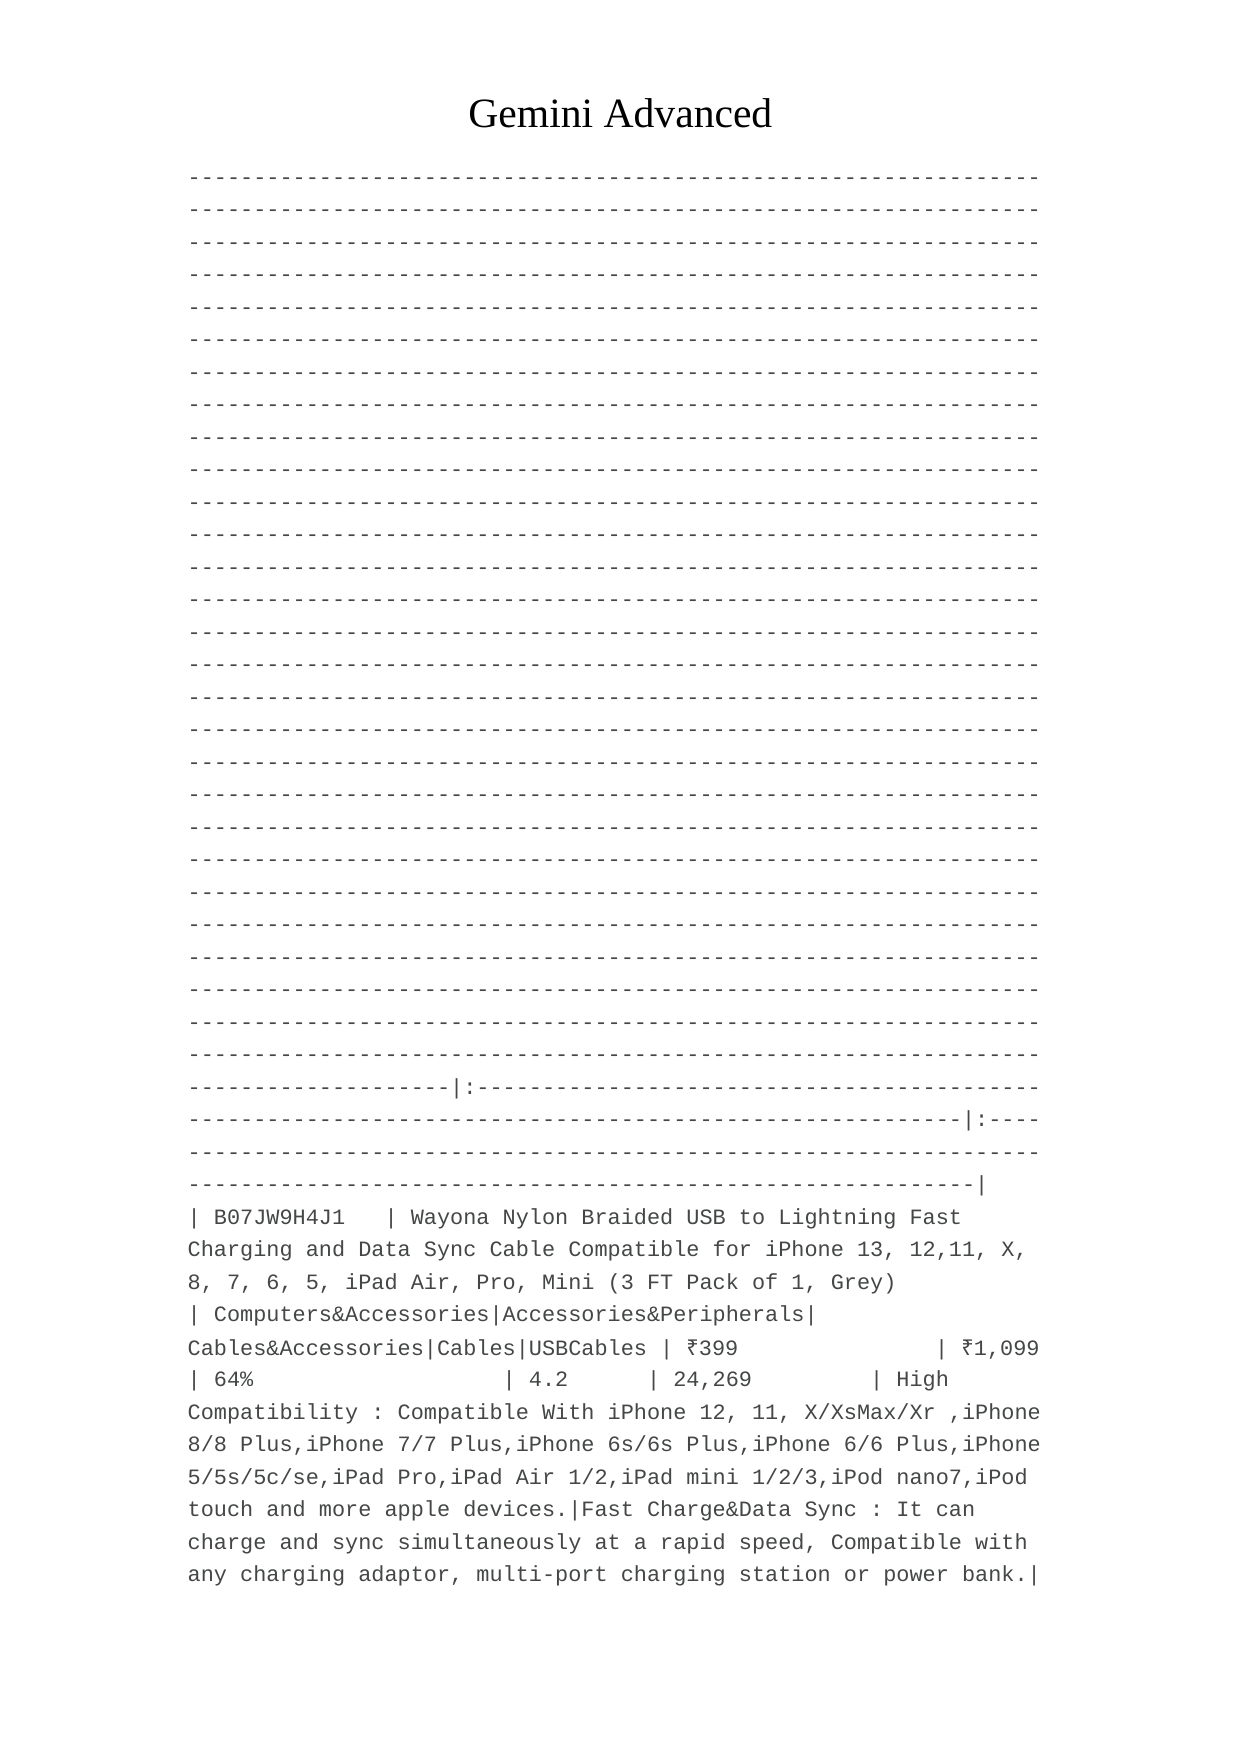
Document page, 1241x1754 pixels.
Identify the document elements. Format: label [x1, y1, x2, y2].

text [187, 162, 1053, 1202]
text [187, 1202, 1053, 1592]
